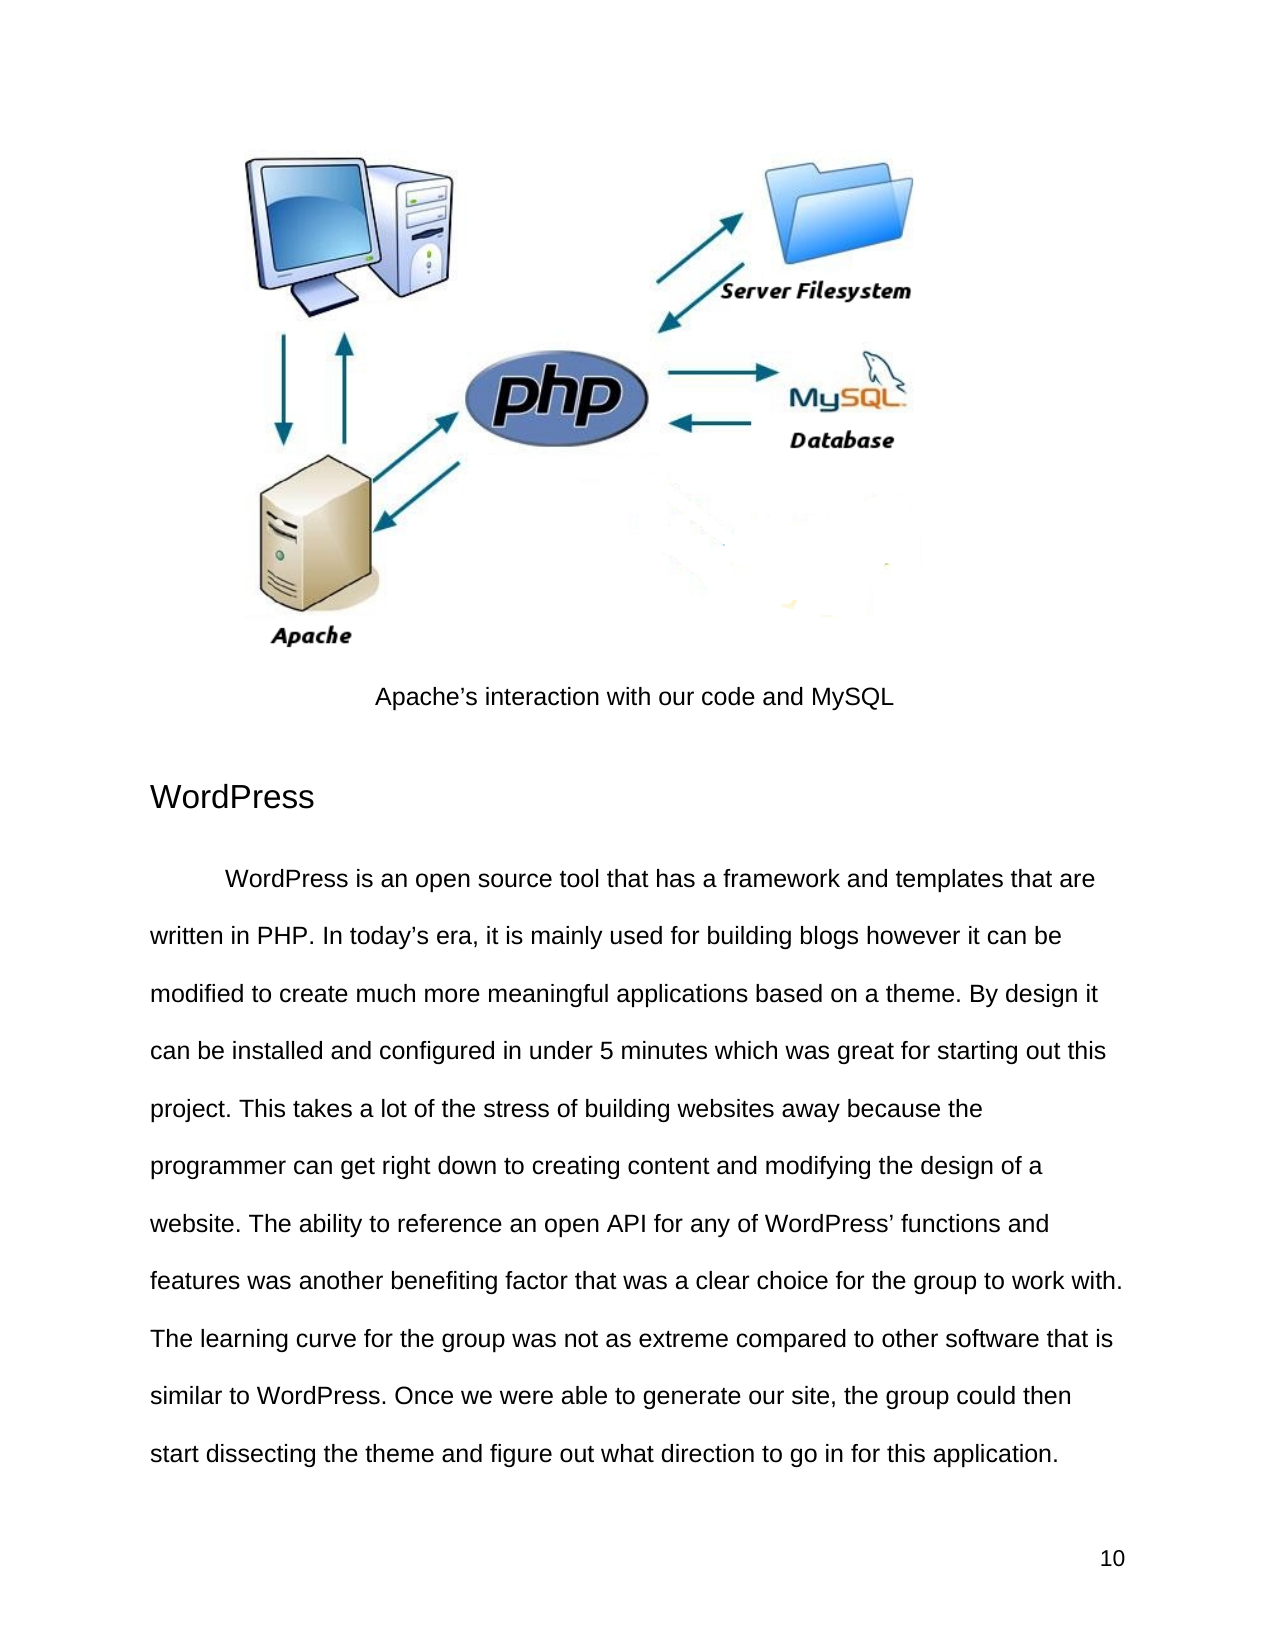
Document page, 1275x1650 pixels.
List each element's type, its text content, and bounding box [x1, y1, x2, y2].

text Apache’s interaction with our code and MySQL [300, 682, 1125, 711]
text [150, 864, 1125, 1467]
subtitle WordPress [150, 777, 1125, 815]
picture [225, 150, 922, 656]
